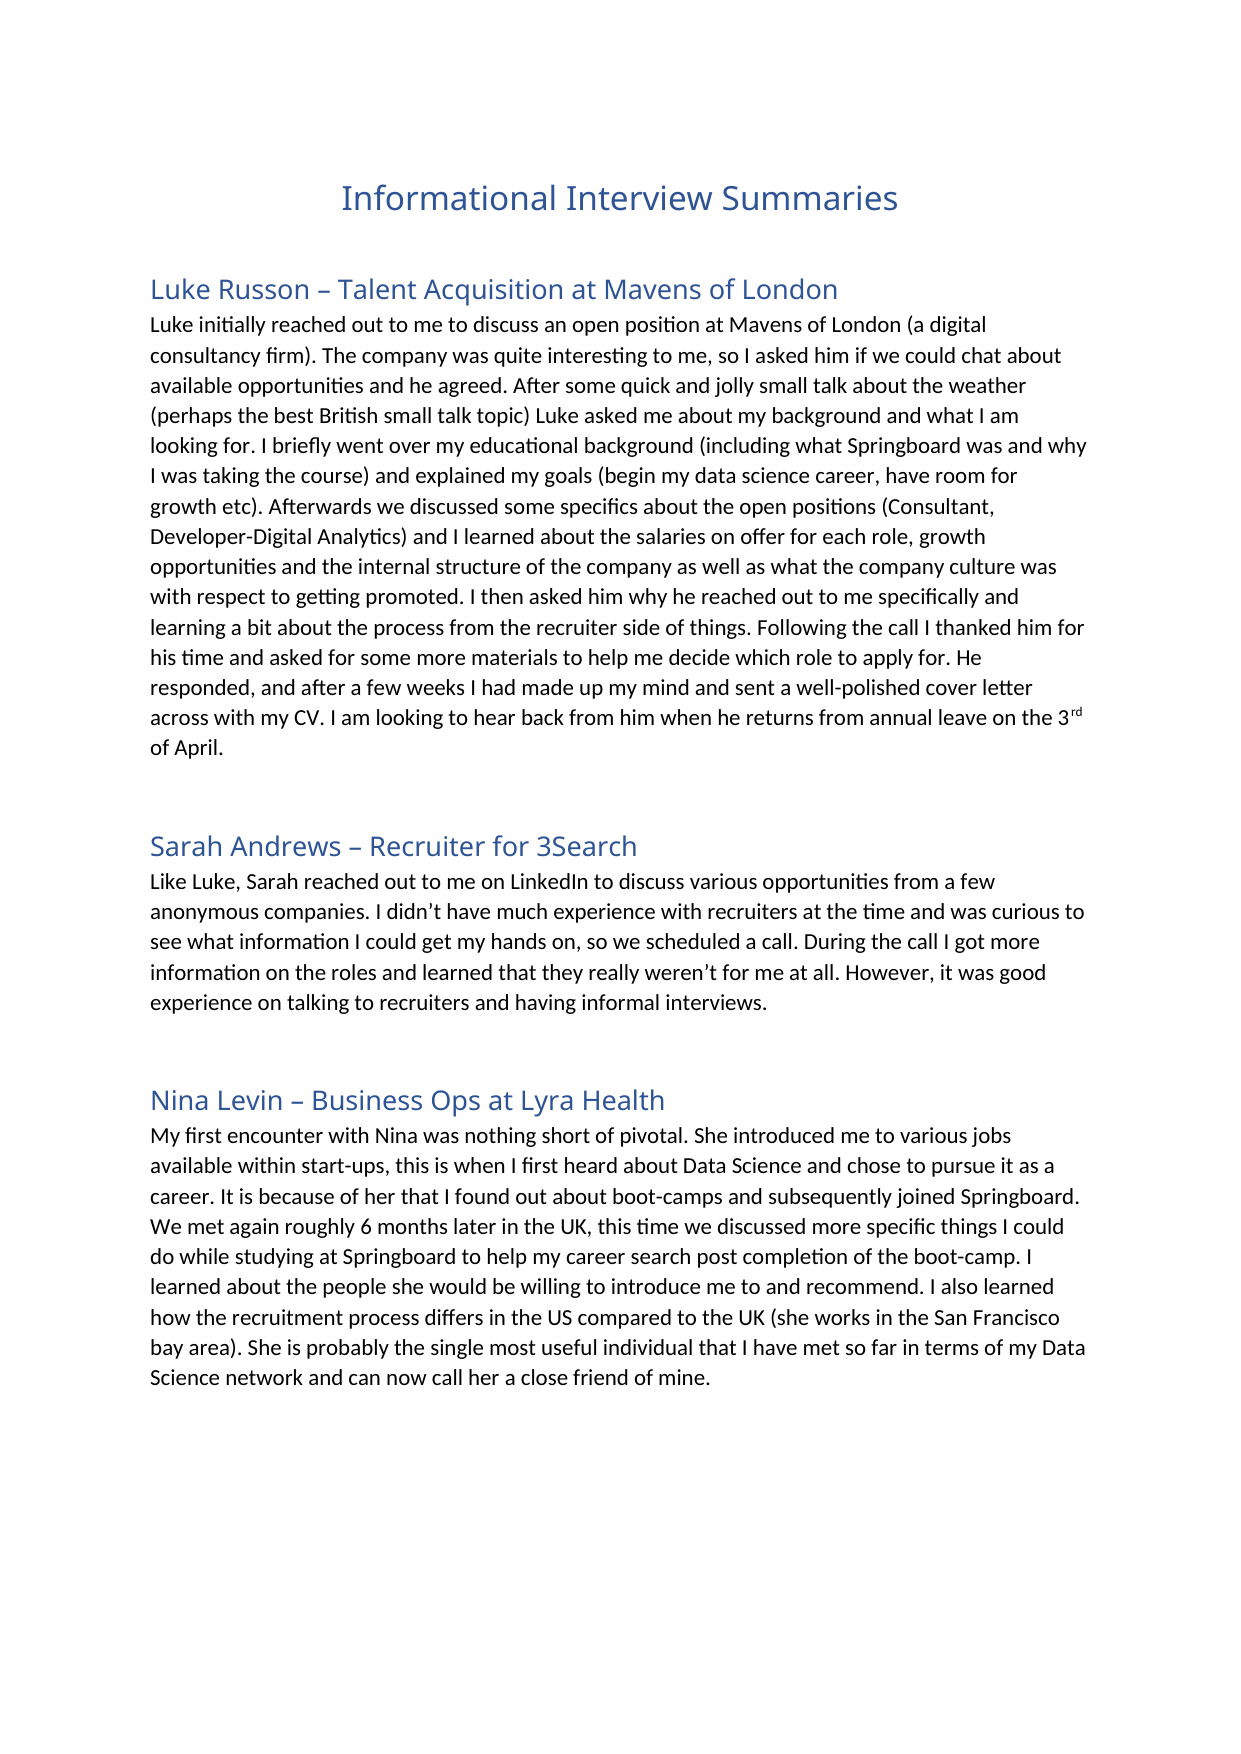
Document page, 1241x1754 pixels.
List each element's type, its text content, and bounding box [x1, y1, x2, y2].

text Like Luke, Sarah reached out to me on LinkedIn to discuss various opportunities from a few anonymous companies. I didn’t have much experience with recruiters at the time and was curious to see what information I could get my hands on, so we scheduled a call. During the call I got more information on the roles and learned that they really weren’t for me at all. However, it was good experience on talking to recruiters and having informal interviews. [150, 867, 1090, 1016]
text Luke initially reached out to me to discuss an open position at Mavens of London (a digital consultancy firm). The company was quite interesting to me, so I asked him if we could chat about available opportunities and he agreed. After some quick and jolly small talk about the weather (perhaps the best British small talk topic) Luke asked me about my background and what I am looking for. I briefly went over my educational background (including what Springboard was and why I was taking the course) and explained my goals (begin my data science career, have room for growth etc). Afterwards we discussed some specifics about the open positions (Consultant, Developer-Digital Analytics) and I learned about the salaries on offer for each role, growth opportunities and the internal structure of the company as well as what the company culture was with respect to getting promoted. I then asked him why he reached out to me specifically and learning a bit about the process from the recruiter side of things. Following the call I thanked him for his time and asked for some more materials to help me decide which role to apply for. He responded, and after a few weeks I had made up my mind and sent a well-polished cover letter across with my CV. I am looking to hear back from him when he returns from annual leave on the 3rd of April. [150, 311, 1090, 762]
subtitle Sarah Andrews – Recruiter for 3Search [150, 827, 1090, 864]
text My first encounter with Nina was nothing short of pivotal. She introduced me to various jobs available within start-ups, this is when I first heard about Data Science and chose to pursue it as a career. It is because of her that I found out about boot-camps and subsequently joined Springboard. We met again roughly 6 months later in the UK, this time we discussed more specific things I could do while studying at Springboard to help my career search post completion of the boot-camp. I learned about the people she would be willing to introduce me to and recommend. I also learned how the recruitment process differs in the US compared to the UK (she works in the San Francisco bay area). She is probably the single most useful individual that I have met so far in terms of my Data Science network and can now call her a close friend of mine. [150, 1121, 1090, 1391]
subtitle Nina Levin – Business Ops at Lyra Health [150, 1082, 1090, 1118]
subtitle Luke Russon – Talent Acquisition at Mavens of London [150, 271, 1090, 308]
subtitle Informational Interview Summaries [150, 175, 1090, 220]
